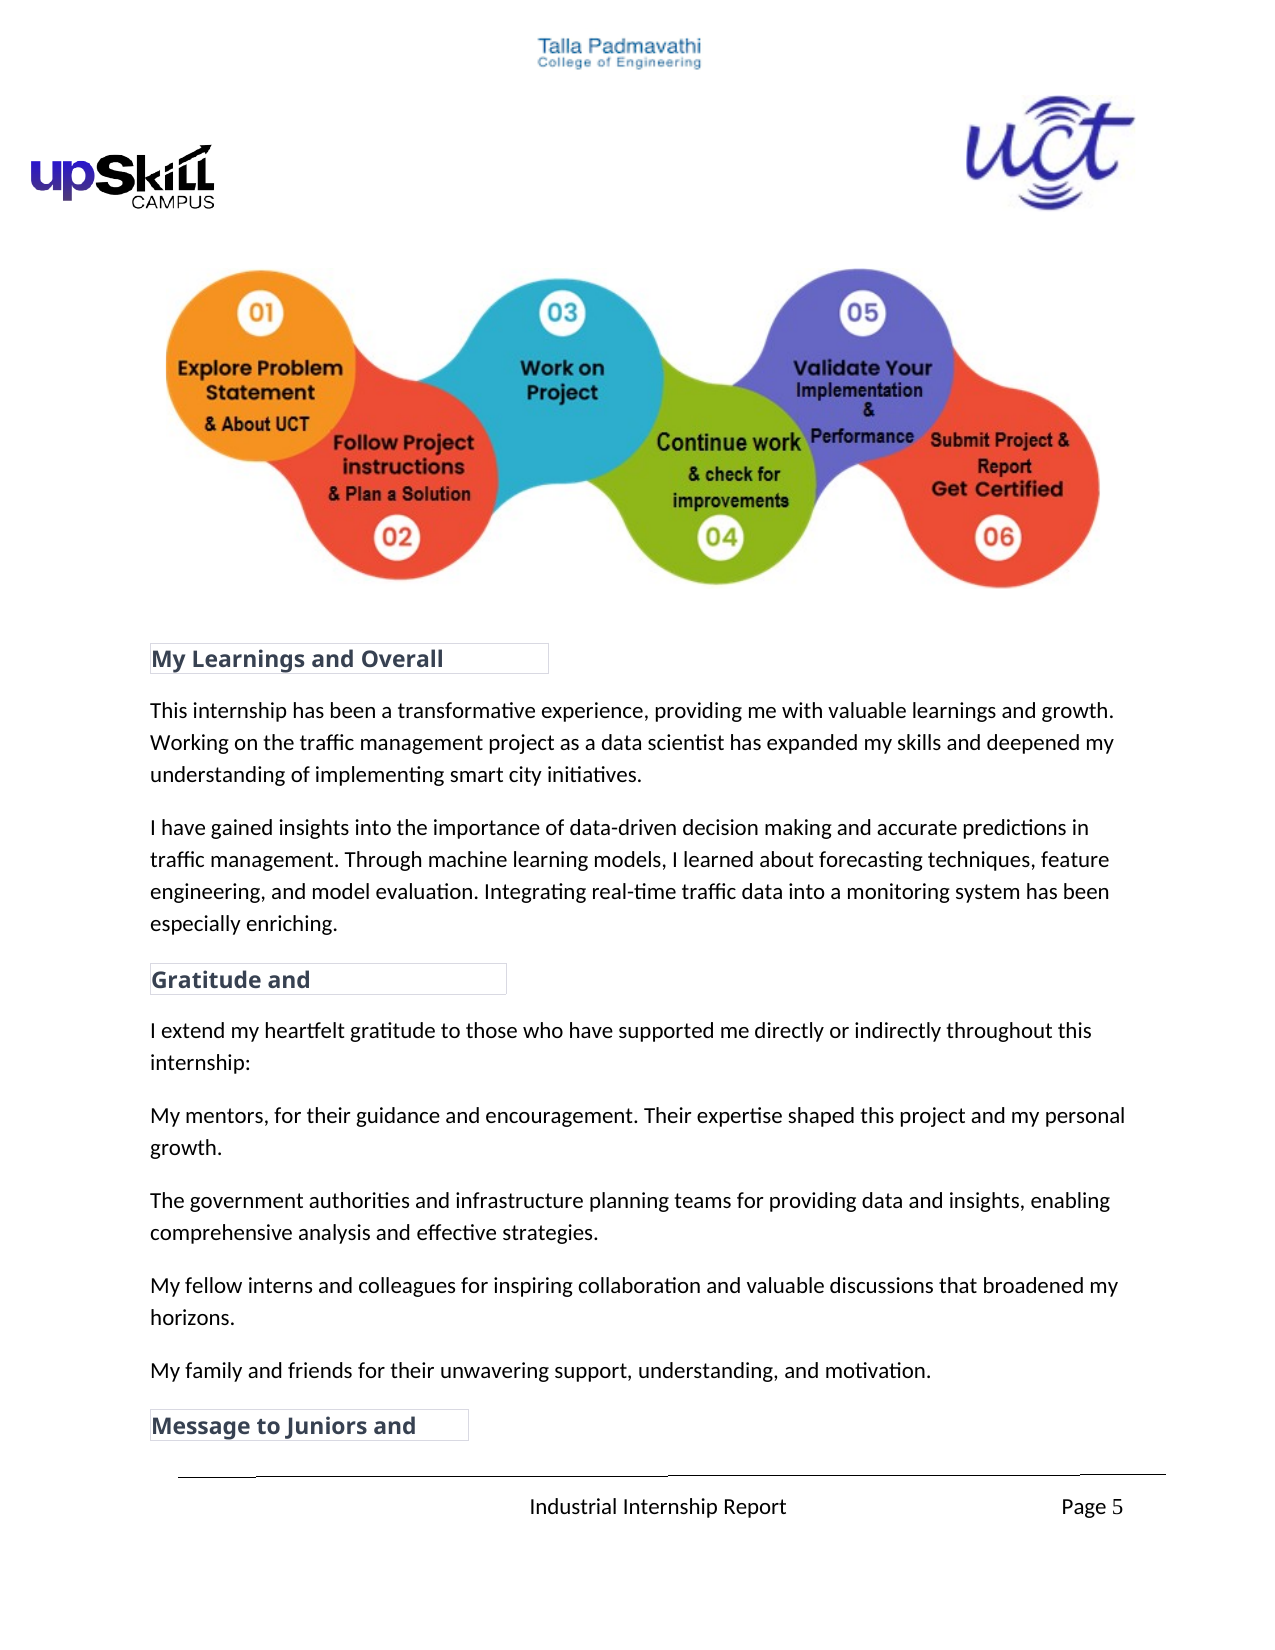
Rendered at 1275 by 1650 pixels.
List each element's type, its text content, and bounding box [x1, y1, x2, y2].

text My family and friends for their unwavering support, understanding, and motivation. [150, 1356, 1269, 1384]
text I extend my heartfelt gratitude to those who have supported me directly or indirectly throughout this internship: [150, 1017, 1096, 1076]
picture [31, 144, 215, 209]
text My mentors, for their guidance and encouragement. Their expertise shaped this project and my personal growth. [150, 1101, 1129, 1161]
picture [966, 95, 1136, 212]
text I have gained insights into the importance of data-driven decision making and accurate predictions in traffic management. Through machine learning models, I learned about forecasting techniques, feature engineering, and model evaluation. Integrating real-time traffic data into a monitoring system has been especially enriching. [150, 813, 1115, 938]
picture [165, 268, 1101, 589]
picture [502, 28, 738, 117]
text My fellow interns and colleagues for inspiring collaboration and valuable discussions that broadened my horizons. [150, 1272, 1122, 1331]
text This internship has been a transformative experience, providing me with valuable learnings and growth. Working on the traffic management project as a data scientist has expanded my skills and deepened my understanding of implementing smart city initiatives. [150, 696, 1117, 788]
text The government authorities and infrastructure planning teams for providing data and insights, enabling comprehensive analysis and effective strategies. [150, 1186, 1114, 1246]
